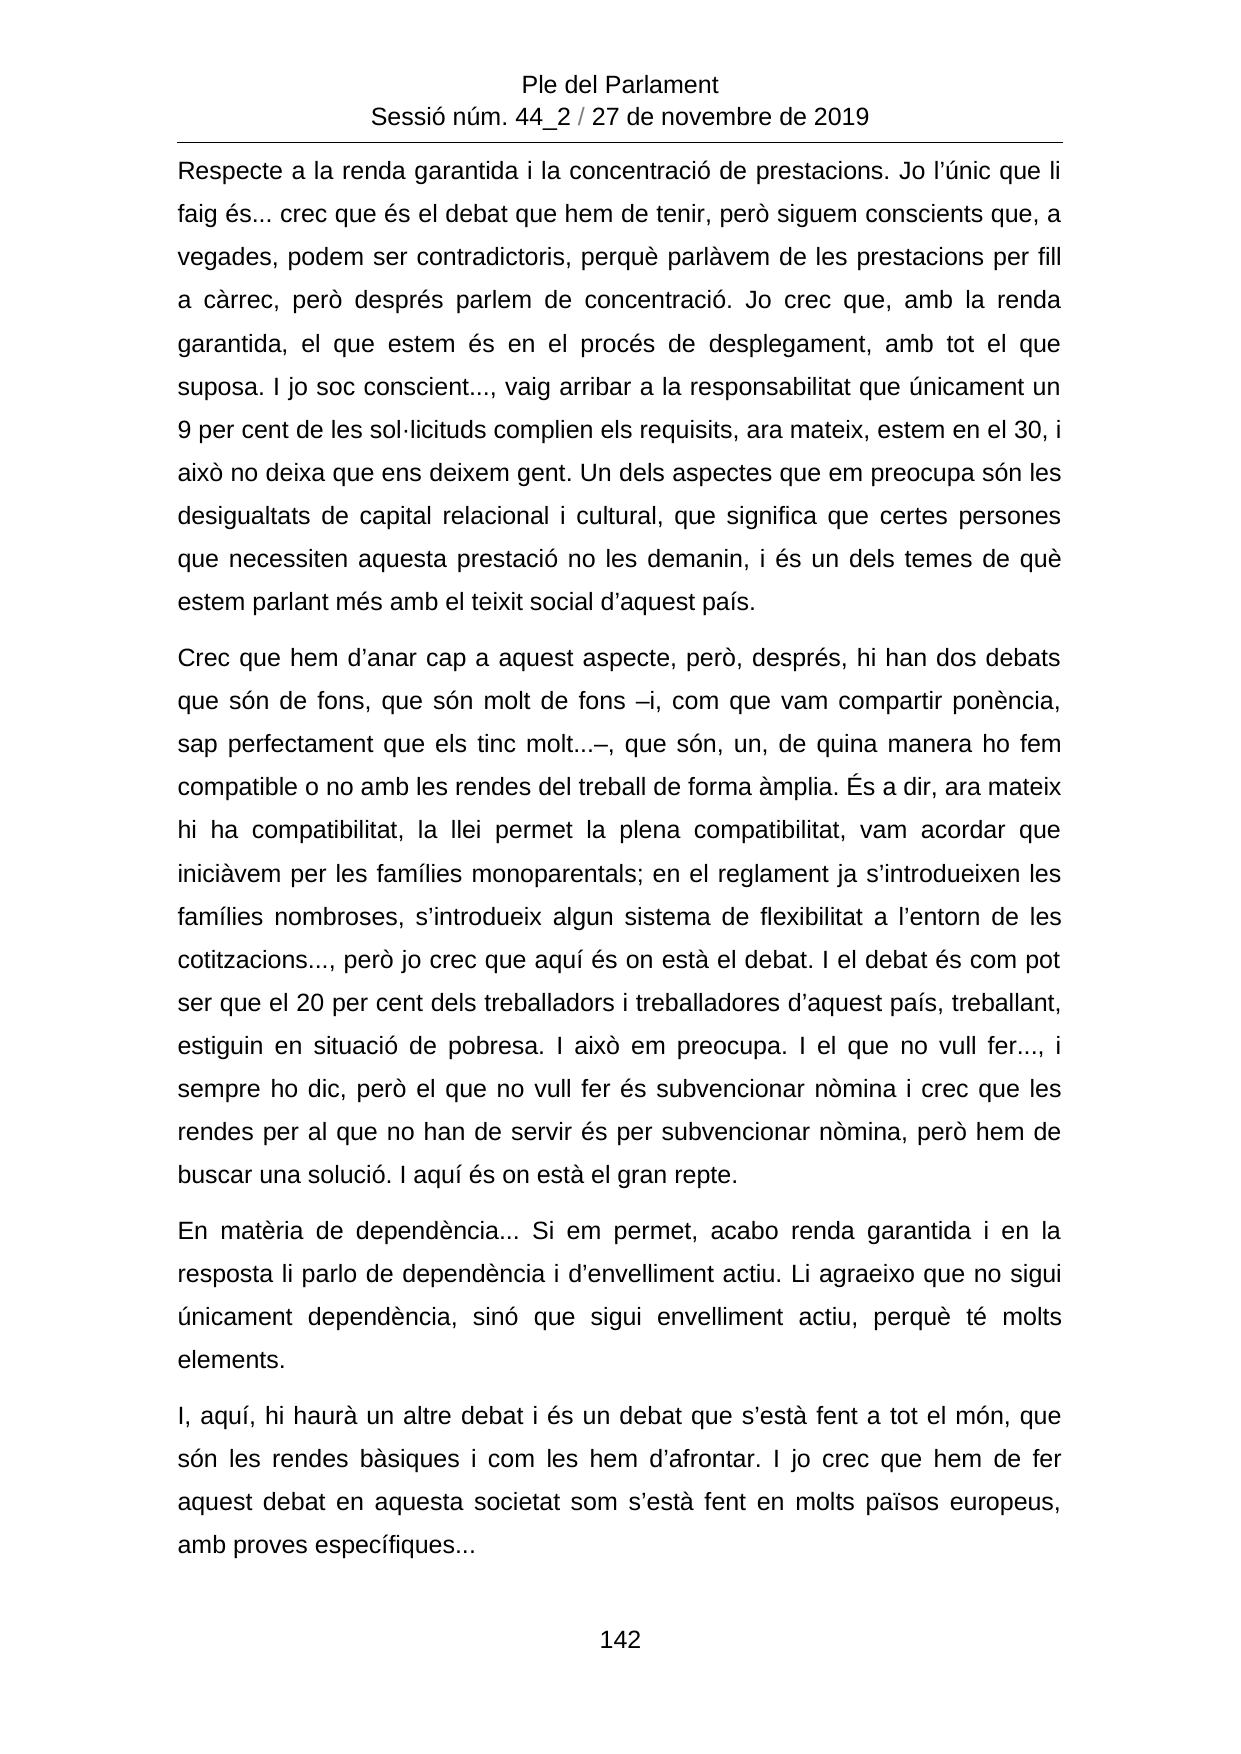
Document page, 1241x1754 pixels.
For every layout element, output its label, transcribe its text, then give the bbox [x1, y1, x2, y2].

text Respecte a la renda garantida i la concentració de prestacions. Jo l’únic que li faig és... crec que és el debat que hem de tenir, però siguem conscients que, a vegades, podem ser contradictoris, perquè parlàvem de les prestacions per fill a càrrec, però després parlem de concentració. Jo crec que, amb la renda garantida, el que estem és en el procés de desplegament, amb tot el que suposa. I jo soc conscient..., vaig arribar a la responsabilitat que únicament un 9 per cent de les sol·licituds complien els requisits, ara mateix, estem en el 30, i això no deixa que ens deixem gent. Un dels aspectes que em preocupa són les desigualtats de capital relacional i cultural, que significa que certes persones que necessiten aquesta prestació no les demanin, i és un dels temes de què estem parlant més amb el teixit social d’aquest país. [177, 156, 1063, 616]
text Crec que hem d’anar cap a aquest aspecte, però, després, hi han dos debats que són de fons, que són molt de fons –i, com que vam compartir ponència, sap perfectament que els tinc molt...–, que són, un, de quina manera ho fem compatible o no amb les rendes del treball de forma àmplia. És a dir, ara mateix hi ha compatibilitat, la llei permet la plena compatibilitat, vam acordar que iniciàvem per les famílies monoparentals; en el reglament ja s’introdueixen les famílies nombroses, s’introdueix algun sistema de flexibilitat a l’entorn de les cotitzacions..., però jo crec que aquí és on està el debat. I el debat és com pot ser que el 20 per cent dels treballadors i treballadores d’aquest país, treballant, estiguin en situació de pobresa. I això em preocupa. I el que no vull fer..., i sempre ho dic, però el que no vull fer és subvencionar nòmina i crec que les rendes per al que no han de servir és per subvencionar nòmina, però hem de buscar una solució. I aquí és on està el gran repte. [177, 643, 1063, 1189]
text I, aquí, hi haurà un altre debat i és un debat que s’està fent a tot el món, que són les rendes bàsiques i com les hem d’afrontar. I jo crec que hem de fer aquest debat en aquesta societat som s’està fent en molts països europeus, amb proves específiques... [177, 1401, 1063, 1559]
text En matèria de dependència... Si em permet, acabo renda garantida i en la resposta li parlo de dependència i d’envelliment actiu. Li agraeixo que no sigui únicament dependència, sinó que sigui envelliment actiu, perquè té molts elements. [177, 1216, 1063, 1374]
